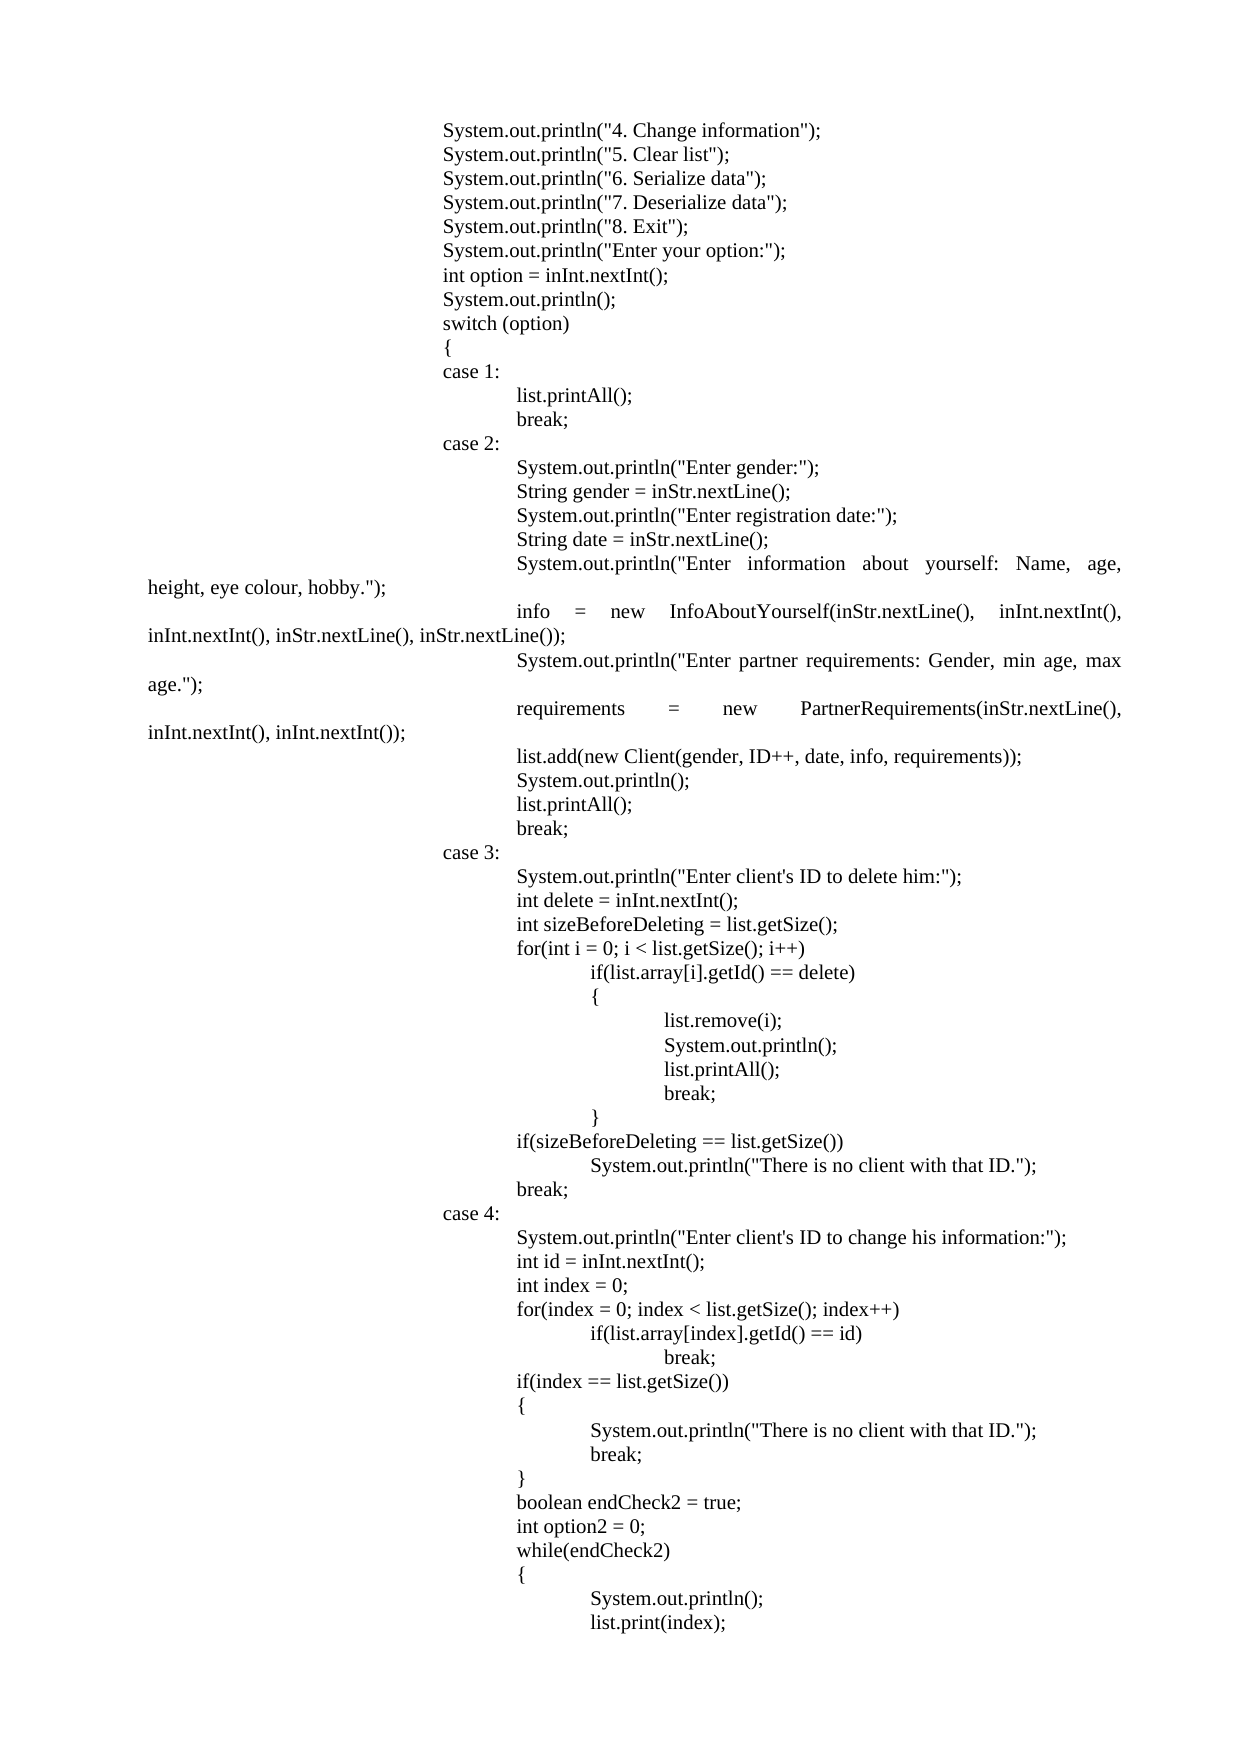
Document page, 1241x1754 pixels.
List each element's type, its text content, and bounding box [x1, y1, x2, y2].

list System.out.println("Enter information about yourself: Name, age, height, eye colour, hobby."); [148, 551, 1122, 599]
list requirements = new PartnerRequirements(inStr.nextLine(), inInt.nextInt(), inInt.nextInt()); [148, 696, 1122, 744]
list case 3: [148, 840, 1122, 864]
list for(int i = 0; i < list.getSize(); i++) [148, 936, 1122, 960]
list System.out.println(); [148, 768, 1122, 792]
list { [148, 1393, 1122, 1417]
list if(index == list.getSize()) [148, 1369, 1122, 1393]
list { [148, 1562, 1122, 1586]
list switch (option) [148, 311, 1122, 335]
list System.out.println("Enter partner requirements: Gender, min age, max age."); [148, 647, 1122, 696]
list } [148, 1466, 1122, 1490]
list list.add(new Client(gender, ID++, date, info, requirements)); [148, 744, 1122, 768]
list System.out.println("Enter your option:"); [148, 238, 1122, 262]
list break; [148, 1177, 1122, 1201]
list String date = inStr.nextLine(); [148, 527, 1122, 551]
list int option2 = 0; [148, 1514, 1122, 1538]
list String gender = inStr.nextLine(); [148, 479, 1122, 503]
list if(sizeBeforeDeleting == list.getSize()) [148, 1129, 1122, 1153]
list list.printAll(); [148, 1057, 1122, 1081]
list boolean endCheck2 = true; [148, 1490, 1122, 1514]
list } [148, 1105, 1122, 1129]
list break; [148, 816, 1122, 840]
list System.out.println(); [148, 1586, 1122, 1610]
list list.remove(i); [148, 1008, 1122, 1032]
list list.printAll(); [148, 383, 1122, 407]
list System.out.println("6. Serialize data"); [148, 166, 1122, 190]
list System.out.println("There is no client with that ID."); [148, 1417, 1122, 1442]
list case 2: [148, 431, 1122, 455]
list break; [148, 1081, 1122, 1105]
list case 4: [148, 1201, 1122, 1225]
list case 1: [148, 359, 1122, 383]
list list.printAll(); [148, 792, 1122, 816]
list int index = 0; [148, 1273, 1122, 1297]
list System.out.println(); [148, 287, 1122, 311]
list if(list.array[i].getId() == delete) [148, 960, 1122, 984]
list System.out.println("8. Exit"); [148, 214, 1122, 238]
list System.out.println("Enter gender:"); [148, 455, 1122, 479]
list break; [148, 1345, 1122, 1369]
list while(endCheck2) [148, 1538, 1122, 1562]
list System.out.println("4. Change information"); [148, 118, 1122, 142]
list System.out.println("There is no client with that ID."); [148, 1153, 1122, 1177]
list { [148, 335, 1122, 359]
list int sizeBeforeDeleting = list.getSize(); [148, 912, 1122, 936]
list int id = inInt.nextInt(); [148, 1249, 1122, 1273]
list System.out.println("5. Clear list"); [148, 142, 1122, 166]
list System.out.println("Enter client's ID to change his information:"); [148, 1225, 1122, 1249]
list break; [148, 1442, 1122, 1466]
list int option = inInt.nextInt(); [148, 262, 1122, 287]
list System.out.println("Enter registration date:"); [148, 503, 1122, 527]
list break; [148, 407, 1122, 431]
list { [148, 984, 1122, 1008]
list for(index = 0; index < list.getSize(); index++) [148, 1297, 1122, 1321]
list if(list.array[index].getId() == id) [148, 1321, 1122, 1345]
list System.out.println("Enter client's ID to delete him:"); [148, 864, 1122, 888]
list System.out.println(); [148, 1032, 1122, 1057]
list System.out.println("7. Deserialize data"); [148, 190, 1122, 214]
list int delete = inInt.nextInt(); [148, 888, 1122, 912]
list list.print(index); [148, 1610, 1122, 1634]
list info = new InfoAboutYourself(inStr.nextLine(), inInt.nextInt(), inInt.nextInt(), inStr.nextLine(), inStr.nextLine()); [148, 599, 1122, 647]
